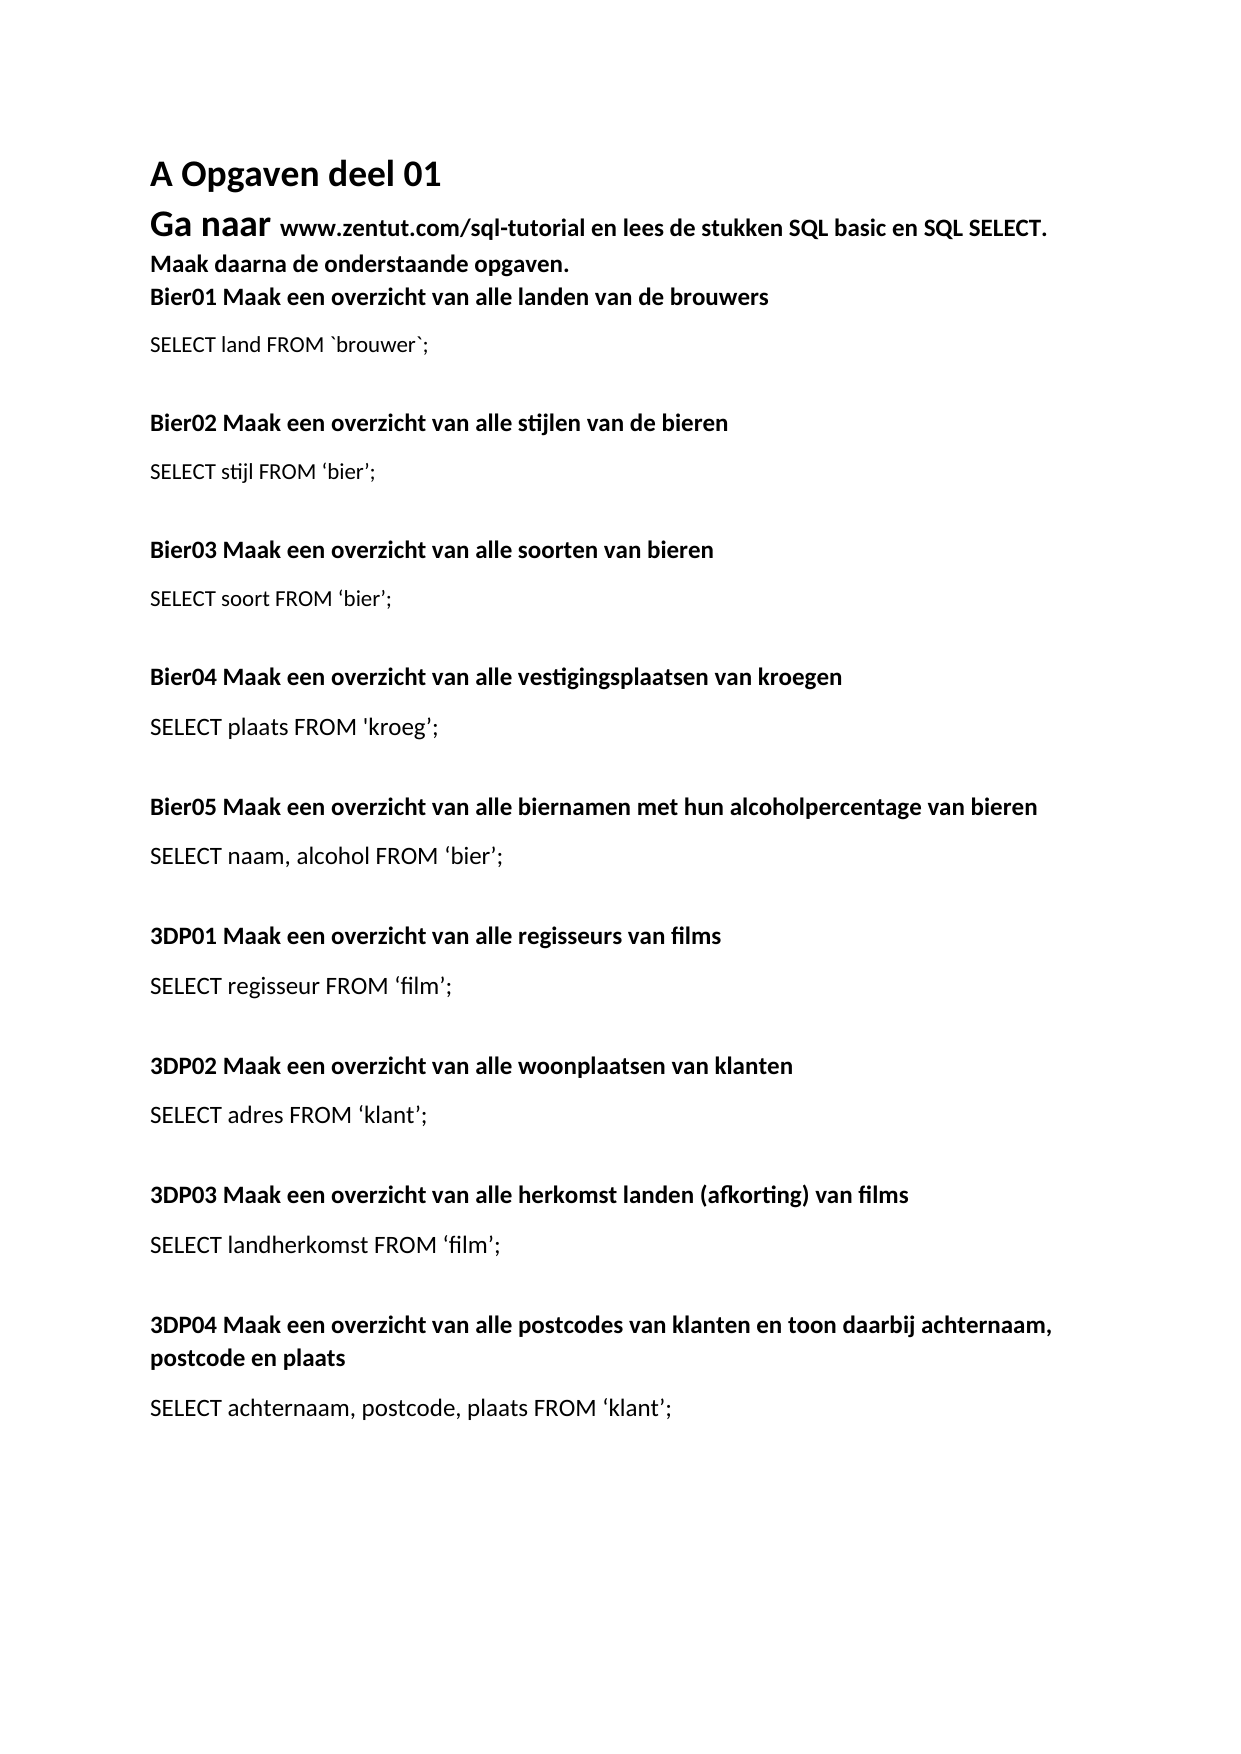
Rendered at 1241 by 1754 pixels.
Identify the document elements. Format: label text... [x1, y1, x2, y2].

text Bier02 Maak een overzicht van alle stijlen van de bieren [150, 377, 1090, 438]
text SELECT soort FROM ‘bier’; [150, 584, 1090, 612]
text SELECT plaats FROM 'kroeg’; [150, 711, 1090, 741]
text SELECT land FROM `brouwer`; [150, 330, 1090, 358]
text SELECT landherkomst FROM ‘film’; [150, 1229, 1090, 1260]
text 3DP04 Maak een overzicht van alle postcodes van klanten en toon daarbij achternaam, postcode en plaats [150, 1279, 1090, 1373]
text Bier05 Maak een overzicht van alle biernamen met hun alcoholpercentage van bieren [150, 760, 1090, 821]
text 3DP03 Maak een overzicht van alle herkomst landen (afkorting) van films [150, 1149, 1090, 1210]
text A Opgaven deel 01 Ga naar www.zentut.com/sql-tutorial en lees de stukken SQL basic en SQL SELECT. Maak daarna de onderstaande opgaven. Bier01 Maak een overzicht van alle landen van de brouwers [150, 150, 1090, 311]
text 3DP02 Maak een overzicht van alle woonplaatsen van klanten [150, 1019, 1090, 1081]
text SELECT regisseur FROM ‘film’; [150, 970, 1090, 1001]
text Bier04 Maak een overzicht van alle vestigingsplaatsen van kroegen [150, 631, 1090, 692]
text SELECT stijl FROM ‘bier’; [150, 457, 1090, 485]
text Bier03 Maak een overzicht van alle soorten van bieren [150, 504, 1090, 565]
text SELECT achternaam, postcode, plaats FROM ‘klant’; [150, 1392, 1090, 1422]
text SELECT naam, alcohol FROM ‘bier’; [150, 840, 1090, 871]
text SELECT adres FROM ‘klant’; [150, 1099, 1090, 1130]
text 3DP01 Maak een overzicht van alle regisseurs van films [150, 890, 1090, 951]
